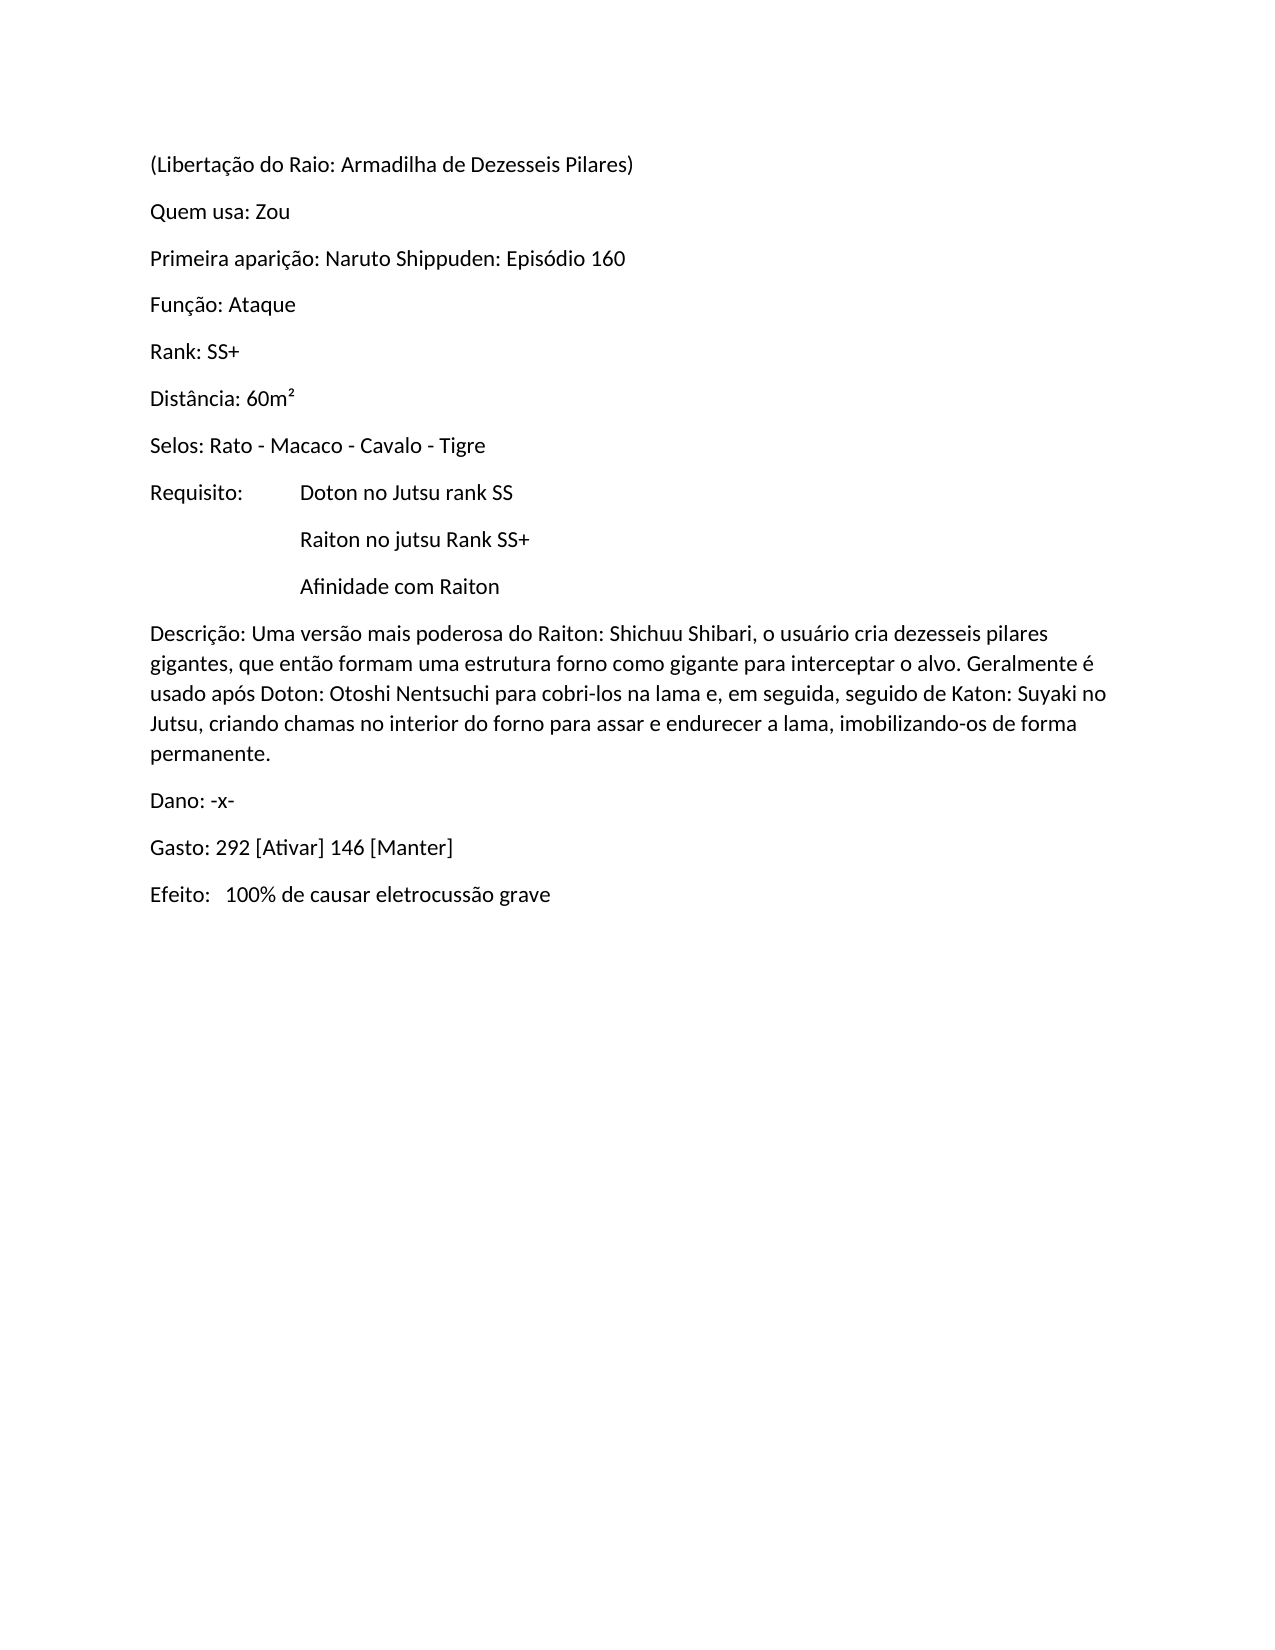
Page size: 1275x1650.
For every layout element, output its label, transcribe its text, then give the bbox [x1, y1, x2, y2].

text Efeito: 100% de causar eletrocussão grave [150, 880, 1125, 908]
text Afinidade com Raiton [150, 572, 1125, 600]
text Requisito: Doton no Jutsu rank SS [150, 478, 1125, 506]
text Distância: 60m² [150, 384, 1125, 412]
text Primeira aparição: Naruto Shippuden: Episódio 160 [150, 244, 1125, 272]
text Função: Ataque [150, 291, 1125, 319]
text (Libertação do Raio: Armadilha de Dezesseis Pilares) [150, 150, 1125, 178]
text Dano: -x- [150, 786, 1125, 814]
text Gasto: 292 [Ativar] 146 [Manter] [150, 833, 1125, 861]
text Selos: Rato - Macaco - Cavalo - Tigre [150, 431, 1125, 459]
text Raiton no jutsu Rank SS+ [150, 525, 1125, 553]
text Rank: SS+ [150, 337, 1125, 366]
text Descrição: Uma versão mais poderosa do Raiton: Shichuu Shibari, o usuário cria dezesseis pilares gigantes, que então formam uma estrutura forno como gigante para interceptar o alvo. Geralmente é usado após Doton: Otoshi Nentsuchi para cobri-los na lama e, em seguida, seguido de Katon: Suyaki no Jutsu, criando chamas no interior do forno para assar e endurecer a lama, imobilizando-os de forma permanente. [150, 619, 1125, 768]
text Quem usa: Zou [150, 197, 1125, 225]
